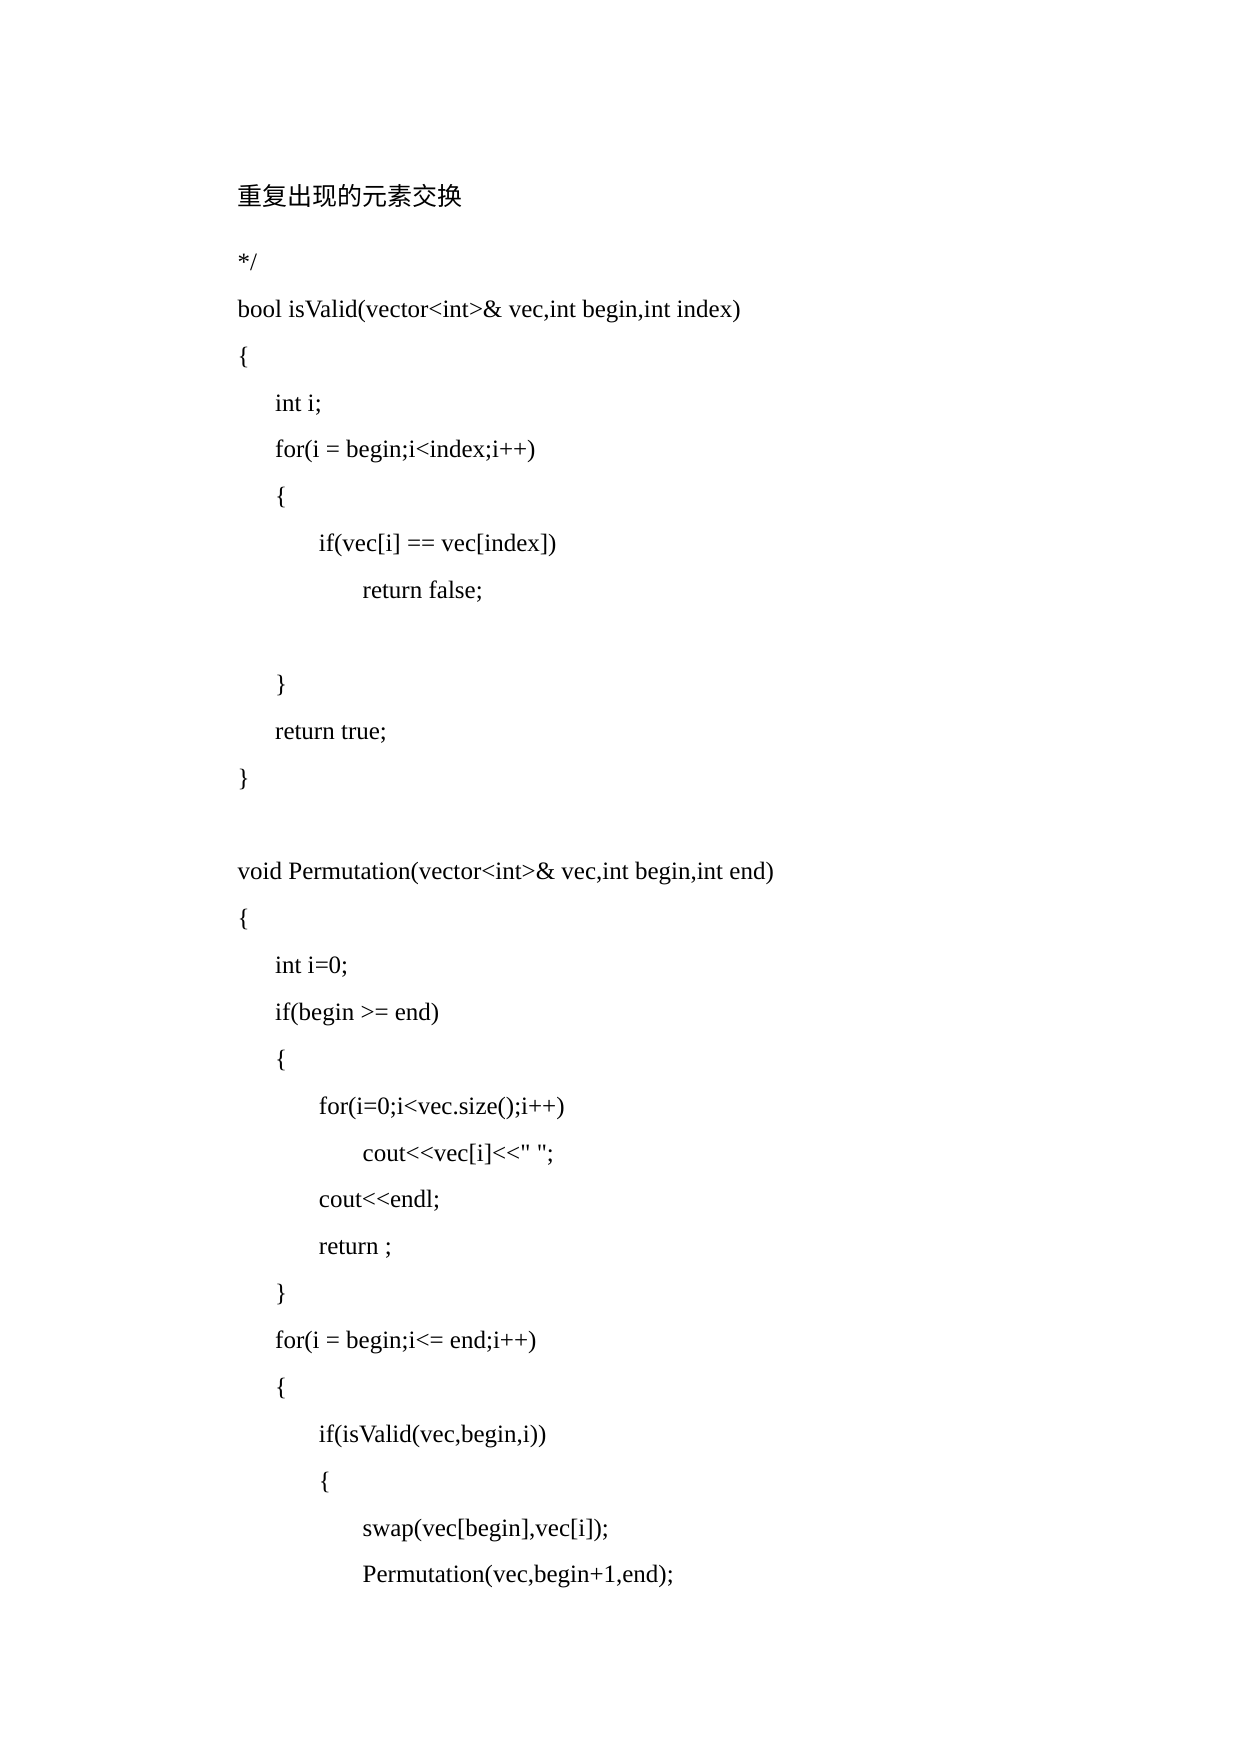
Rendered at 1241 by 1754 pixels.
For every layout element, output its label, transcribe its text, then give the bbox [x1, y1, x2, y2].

text { [237, 1370, 1053, 1403]
text return true; [237, 714, 1053, 746]
text Permutation(vec,begin+1,end); [237, 1558, 1053, 1590]
text if(isValid(vec,begin,i)) [237, 1417, 1053, 1449]
text { [237, 901, 1053, 934]
text bool isValid(vector<int>& vec,int begin,int index) [237, 292, 1053, 324]
text int i; [237, 386, 1053, 418]
text for(i = begin;i<= end;i++) [237, 1323, 1053, 1356]
text swap(vec[begin],vec[i]); [237, 1511, 1053, 1543]
text } [237, 761, 1053, 793]
text return false; [237, 573, 1053, 606]
text for(i=0;i<vec.size();i++) [237, 1089, 1053, 1121]
text if(vec[i] == vec[index]) [237, 526, 1053, 559]
text for(i = begin;i<index;i++) [237, 433, 1053, 465]
text if(begin >= end) [237, 995, 1053, 1028]
text { [237, 479, 1053, 512]
text return ; [237, 1229, 1053, 1262]
text { [237, 1464, 1053, 1496]
text } [237, 667, 1053, 699]
text { [237, 1042, 1053, 1074]
text */ [237, 245, 1053, 278]
text cout<<vec[i]<<" "; [237, 1136, 1053, 1168]
text void Permutation(vector<int>& vec,int begin,int end) [237, 854, 1053, 887]
text 重复出现的元素交换 [237, 162, 1053, 227]
text { [237, 339, 1053, 371]
text } [237, 1276, 1053, 1309]
text cout<<endl; [237, 1183, 1053, 1215]
text int i=0; [237, 948, 1053, 981]
